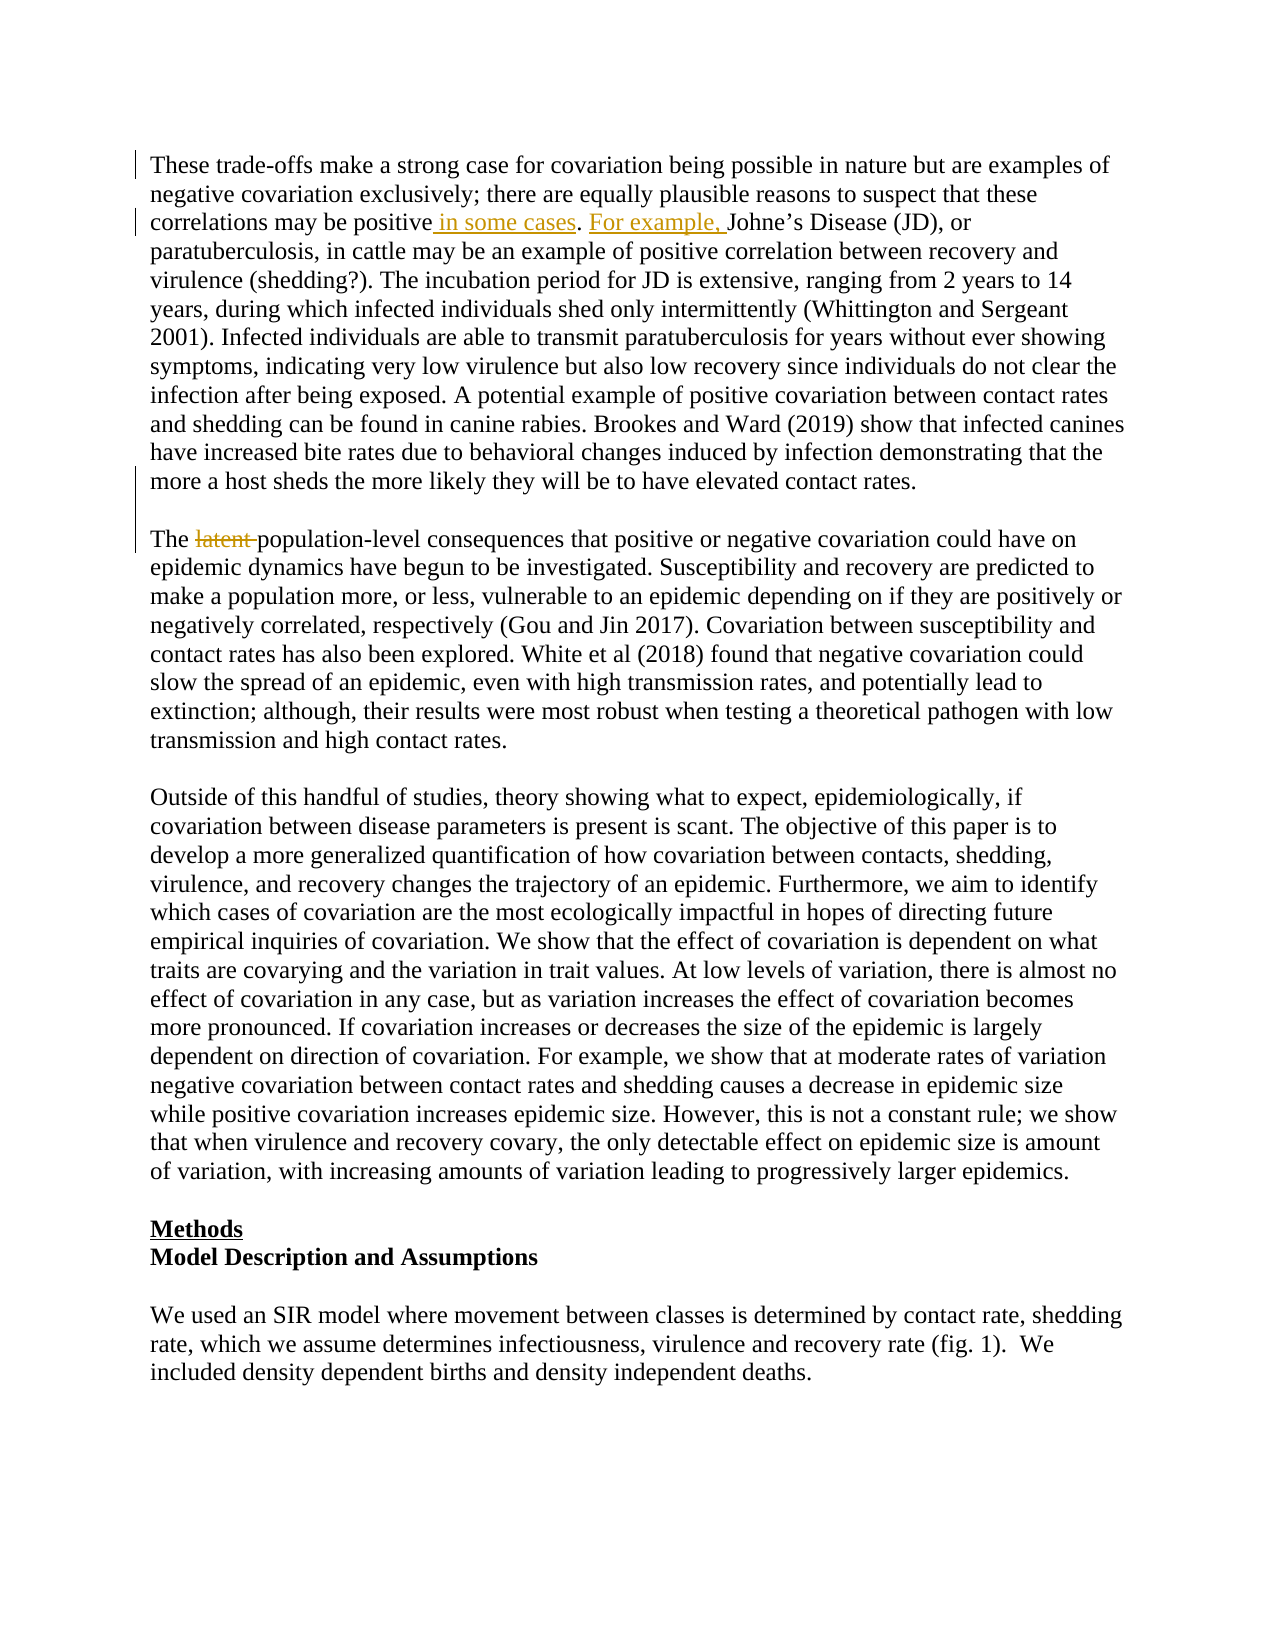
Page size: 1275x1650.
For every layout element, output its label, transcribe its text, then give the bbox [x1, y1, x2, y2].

text Model Description and Assumptions [150, 1242, 1125, 1271]
text The population-level consequences that positive or negative covariation could have on epidemic dynamics have begun to be investigated. Susceptibility and recovery are predicted to make a population more, or less, vulnerable to an epidemic depending on if they are positively or negatively correlated, respectively (Gou and Jin 2017). Covariation between susceptibility and contact rates has also been explored. White et al (2018) found that negative covariation could slow the spread of an epidemic, even with high transmission rates, and potentially lead to extinction; although, their results were most robust when testing a theoretical pathogen with low transmission and high contact rates. [150, 524, 1125, 754]
text Outside of this handful of studies, theory showing what to expect, epidemiologically, if covariation between disease parameters is present is scant. The objective of this paper is to develop a more generalized quantification of how covariation between contacts, shedding, virulence, and recovery changes the trajectory of an epidemic. Furthermore, we aim to identify which cases of covariation are the most ecologically impactful in hopes of directing future empirical inquiries of covariation. We show that the effect of covariation is dependent on what traits are covarying and the variation in trait values. At low levels of variation, there is almost no effect of covariation in any case, but as variation increases the effect of covariation becomes more pronounced. If covariation increases or decreases the size of the epidemic is largely dependent on direction of covariation. For example, we show that at moderate rates of variation negative covariation between contact rates and shedding causes a decrease in epidemic size while positive covariation increases epidemic size. However, this is not a constant rule; we show that when virulence and recovery covary, the only detectable effect on epidemic size is amount of variation, with increasing amounts of variation leading to progressively larger epidemics. [150, 782, 1125, 1185]
text These trade-offs make a strong case for covariation being possible in nature but are examples of negative covariation exclusively; there are equally plausible reasons to suspect that these correlations may be positive. Johne’s Disease (JD), or paratuberculosis, in cattle may be an example of positive correlation between recovery and virulence (shedding?). The incubation period for JD is extensive, ranging from 2 years to 14 years, during which infected individuals shed only intermittently (Whittington and Sergeant 2001). Infected individuals are able to transmit paratuberculosis for years without ever showing symptoms, indicating very low virulence but also low recovery since individuals do not clear the infection after being exposed. A potential example of positive covariation between contact rates and shedding can be found in canine rabies. Brookes and Ward (2019) show that infected canines have increased bite rates due to behavioral changes induced by infection demonstrating that the more a host sheds the more likely they will be to have elevated contact rates. [150, 150, 1125, 495]
text Methods [150, 1214, 1125, 1242]
text We used an SIR model where movement between classes is determined by contact rate, shedding rate, which we assume determines infectiousness, virulence and recovery rate (fig. 1). We included density dependent births and density independent deaths. [150, 1300, 1125, 1386]
